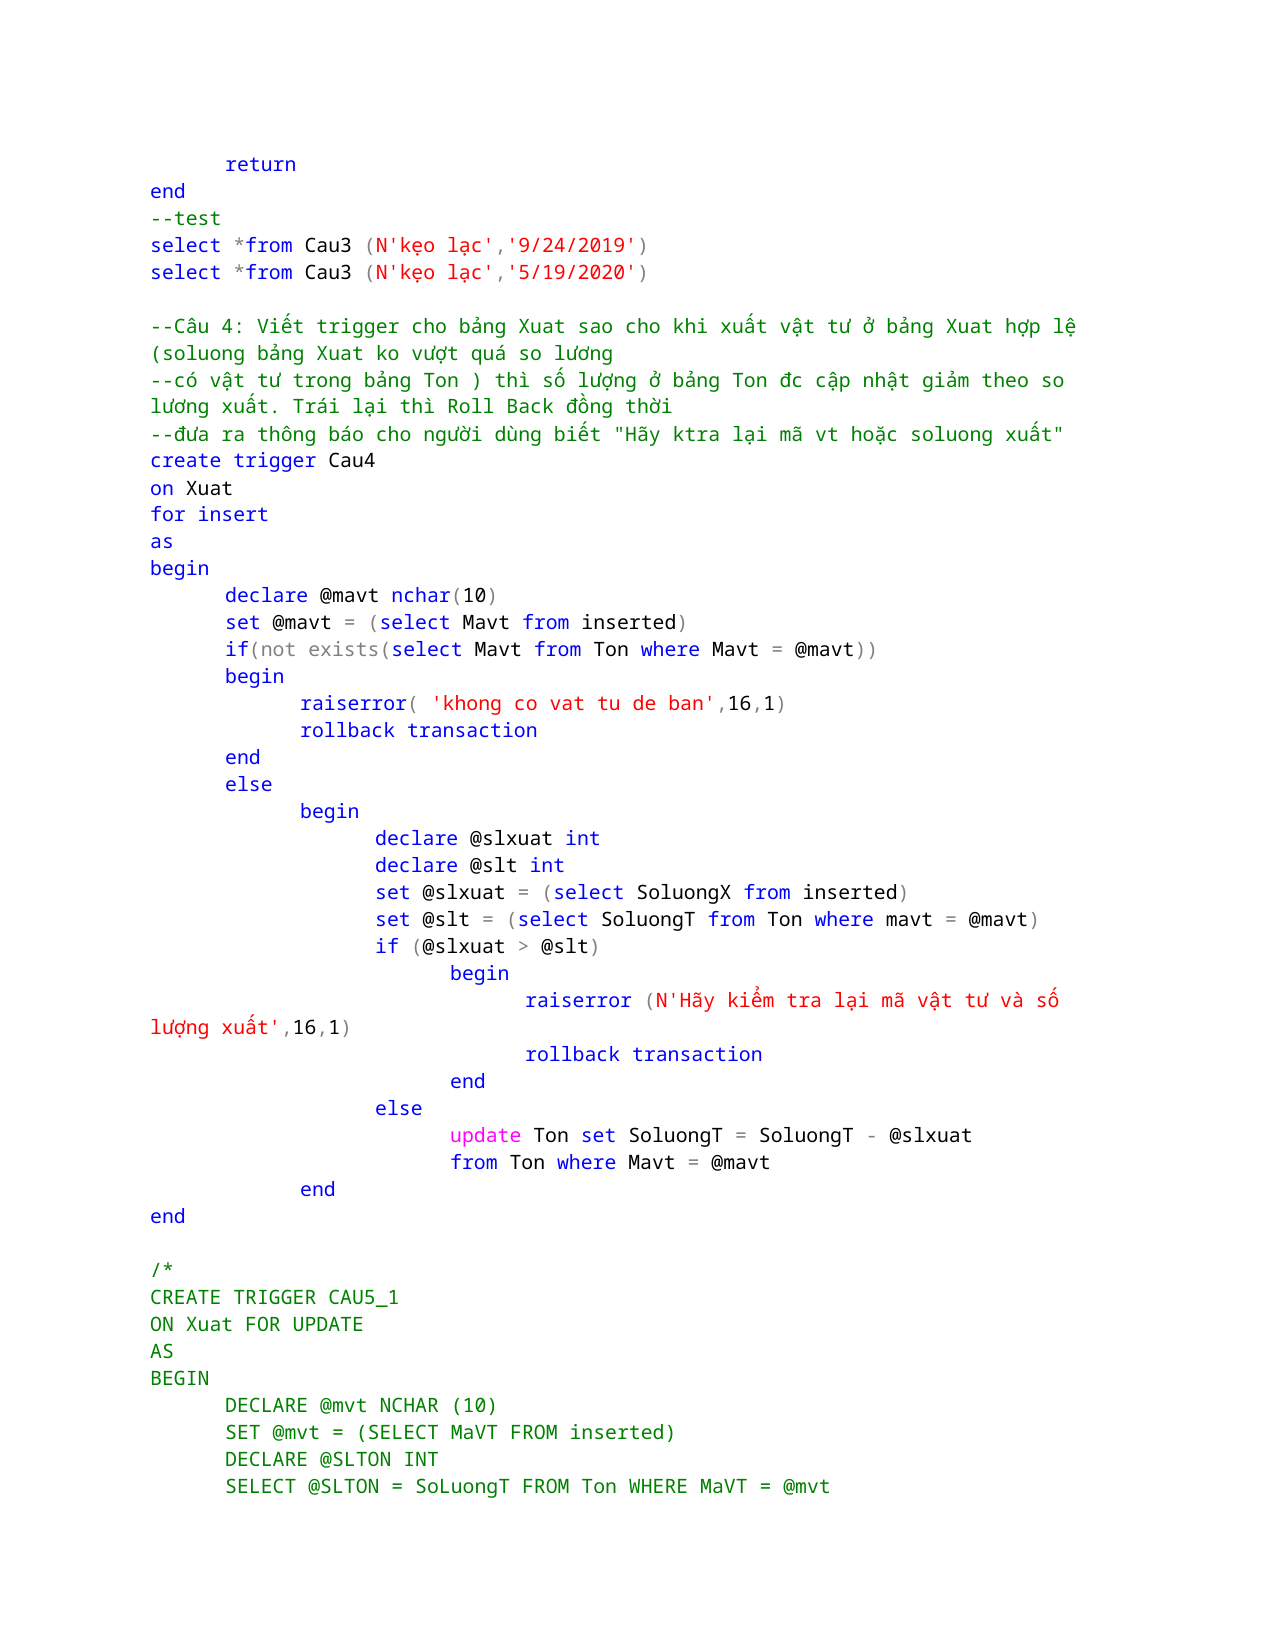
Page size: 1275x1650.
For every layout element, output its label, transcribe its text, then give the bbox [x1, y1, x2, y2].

text for insert [150, 501, 1125, 528]
text raiserror (N'Hãy kiểm tra lại mã vật tư và số lượng xuất',16,1) [150, 986, 1125, 1040]
text --có vật tư trong bảng Ton ) thì số lượng ở bảng Ton đc cập nhật giảm theo so lương xuất. Trái lại thì Roll Back đồng thời [150, 366, 1125, 420]
text CREATE TRIGGER CAU5_1 [150, 1283, 1125, 1310]
text SET @mvt = (SELECT MaVT FROM inserted) [150, 1418, 1125, 1445]
text --đưa ra thông báo cho người dùng biết "Hãy ktra lại mã vt hoặc soluong xuất" [150, 420, 1125, 447]
text AS [150, 1337, 1125, 1364]
text rollback transaction [150, 717, 1125, 743]
text begin [150, 797, 1125, 824]
text DECLARE @SLTON INT [150, 1445, 1125, 1472]
text set @slxuat = (select SoluongX from inserted) [150, 878, 1125, 905]
text else [150, 771, 1125, 797]
text from Ton where Mavt = @mavt [150, 1148, 1125, 1175]
text end [150, 1175, 1125, 1202]
text begin [150, 555, 1125, 582]
text if(not exists(select Mavt from Ton where Mavt = @mavt)) [150, 636, 1125, 663]
text else [150, 1094, 1125, 1121]
text end [150, 743, 1125, 771]
text on Xuat [150, 474, 1125, 501]
text declare @slxuat int [150, 824, 1125, 851]
text select *from Cau3 (N'kẹo lạc','9/24/2019') [150, 231, 1125, 258]
text return [150, 150, 1125, 177]
text begin [150, 959, 1125, 986]
text --test [150, 204, 1125, 231]
text create trigger Cau4 [150, 447, 1125, 474]
text end [150, 1067, 1125, 1094]
text ON Xuat FOR UPDATE [150, 1310, 1125, 1337]
text DECLARE @mvt NCHAR (10) [150, 1391, 1125, 1418]
text begin [150, 663, 1125, 689]
text /* [150, 1256, 1125, 1283]
text declare @slt int [150, 851, 1125, 878]
text SELECT @SLTON = SoLuongT FROM Ton WHERE MaVT = @mvt [150, 1472, 1125, 1499]
text BEGIN [150, 1364, 1125, 1391]
text raiserror( 'khong co vat tu de ban',16,1) [150, 689, 1125, 717]
text end [150, 177, 1125, 204]
text set @mavt = (select Mavt from inserted) [150, 609, 1125, 636]
text declare @mavt nchar(10) [150, 582, 1125, 609]
text rollback transaction [150, 1040, 1125, 1067]
text set @slt = (select SoluongT from Ton where mavt = @mavt) [150, 905, 1125, 932]
text as [150, 528, 1125, 555]
text --Câu 4: Viết trigger cho bảng Xuat sao cho khi xuất vật tư ở bảng Xuat hợp lệ (soluong bảng Xuat ko vượt quá so lương [150, 312, 1125, 366]
text update Ton set SoluongT = SoluongT - @slxuat [150, 1121, 1125, 1148]
text if (@slxuat > @slt) [150, 932, 1125, 959]
text select *from Cau3 (N'kẹo lạc','5/19/2020') [150, 258, 1125, 285]
text end [150, 1202, 1125, 1229]
